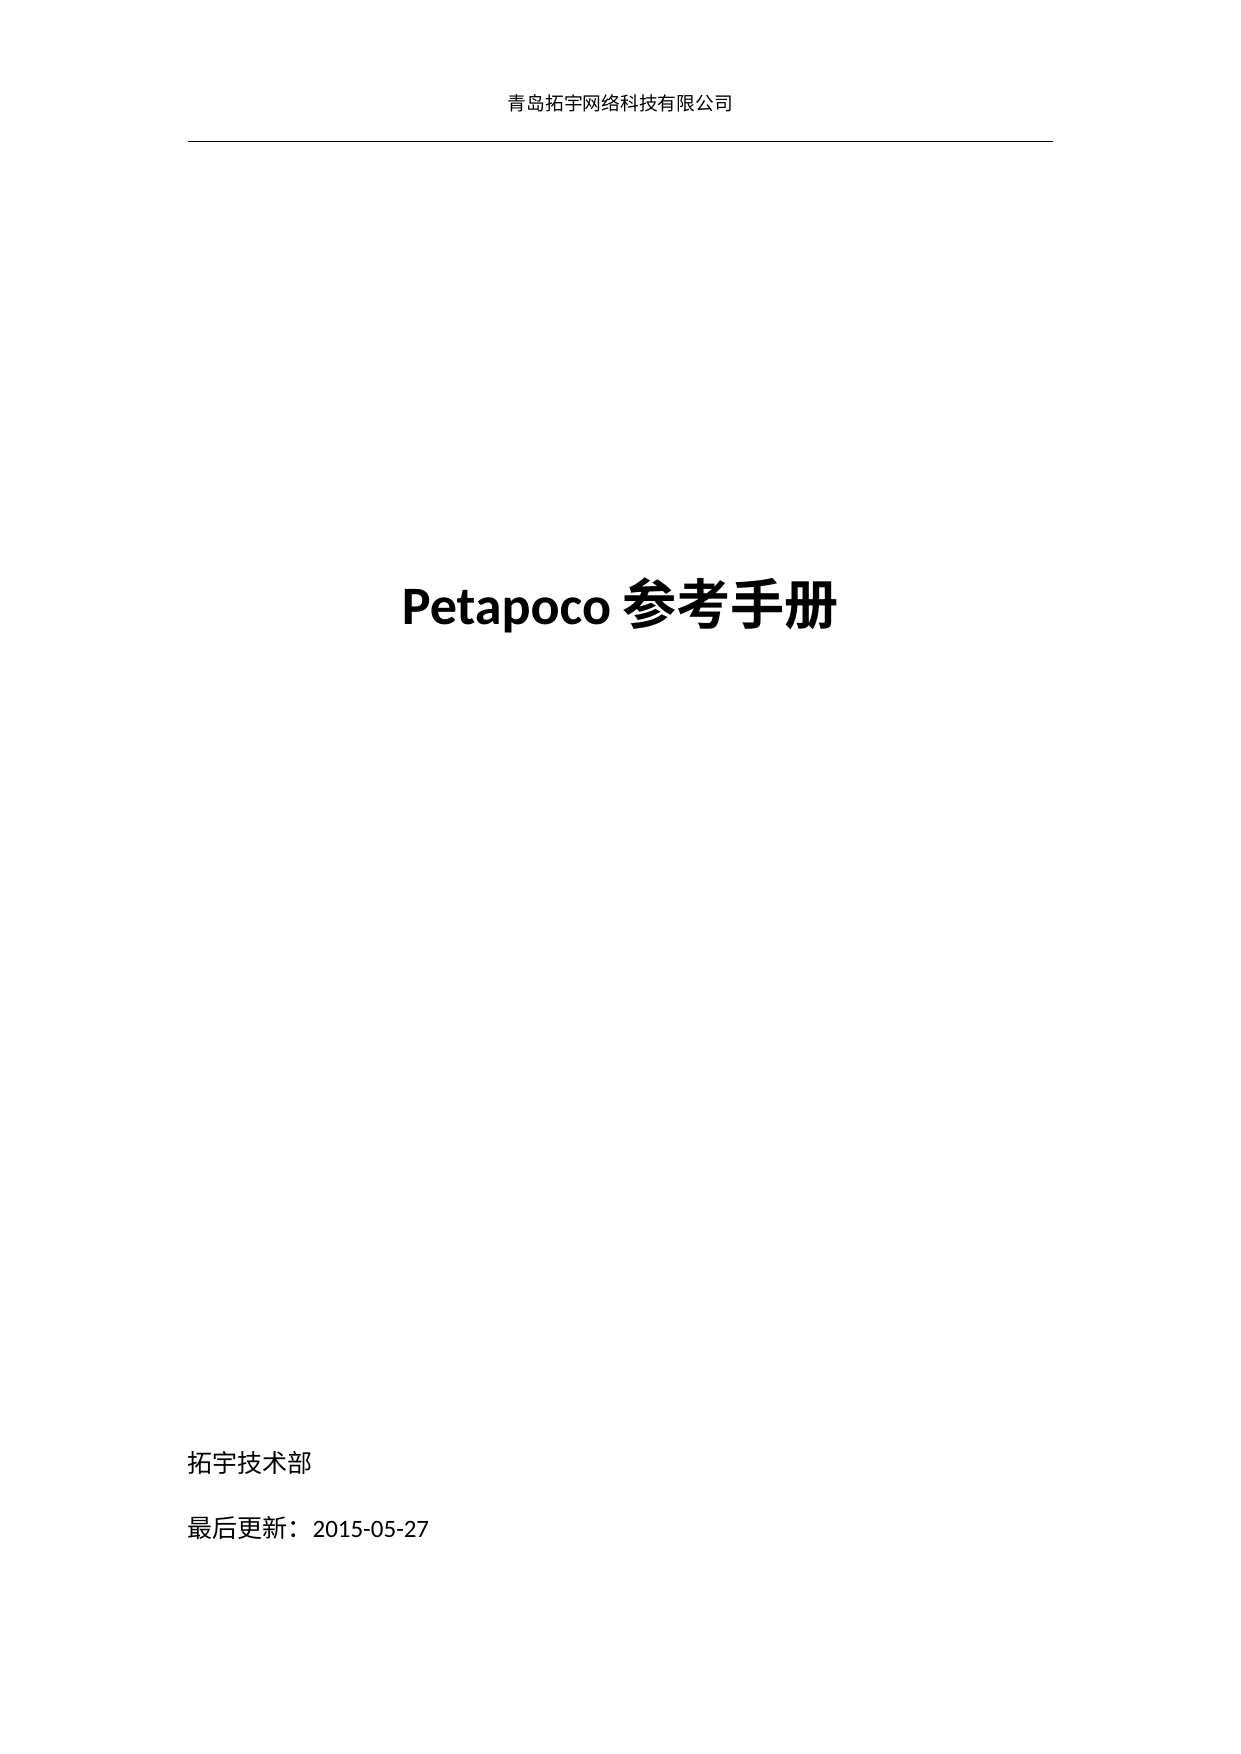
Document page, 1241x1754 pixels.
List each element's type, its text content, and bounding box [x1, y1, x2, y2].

text 拓宇技术部 [187, 1429, 1053, 1494]
text 最后更新：2015-05-27 [187, 1494, 1053, 1559]
text Petapoco参考手册 [187, 552, 1053, 649]
